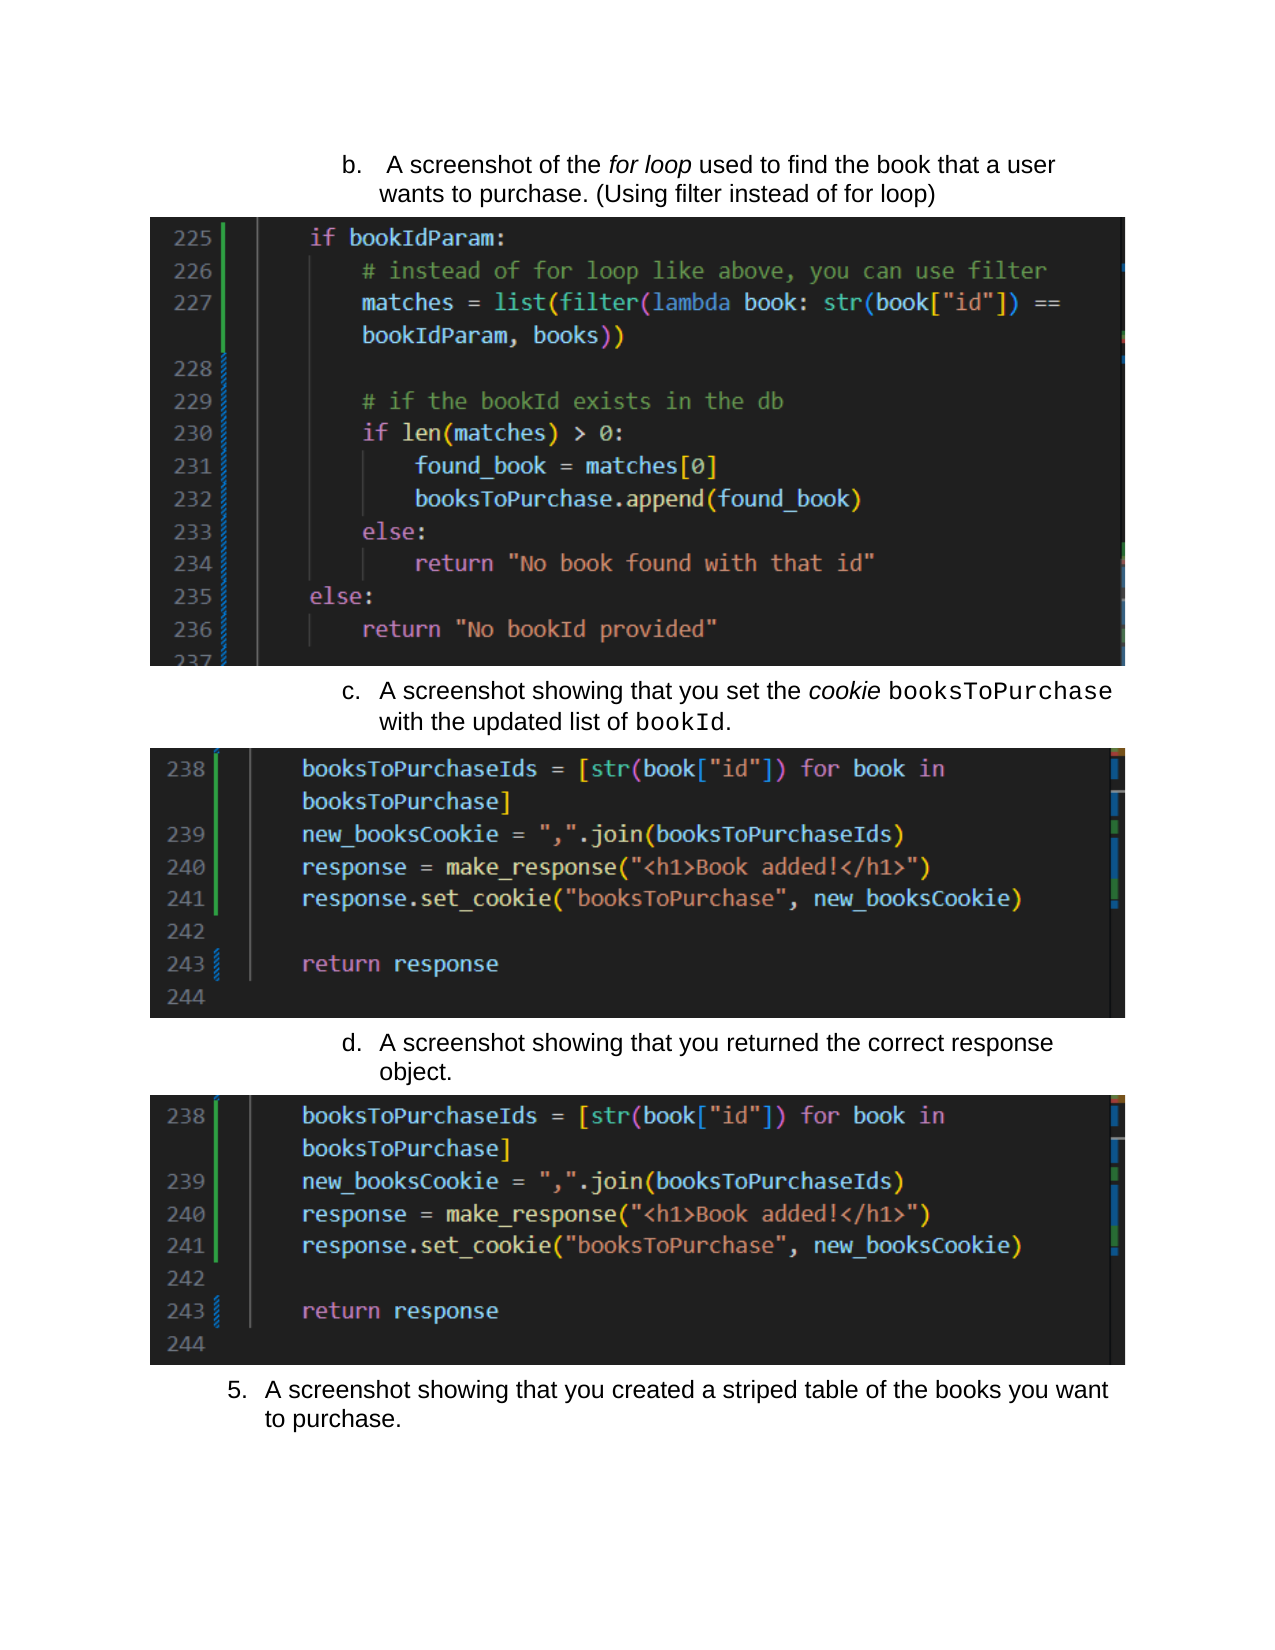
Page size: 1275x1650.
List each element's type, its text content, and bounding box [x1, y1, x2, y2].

picture [150, 748, 1125, 1018]
picture [150, 217, 1125, 666]
list A screenshot showing that you returned the correct response object. [342, 1028, 1125, 1085]
picture [150, 1095, 1125, 1365]
list A screenshot of the for loop used to find the book that a user wants to purchase. (Using filter instead of for loop) [342, 150, 1125, 207]
list A screenshot showing that you created a striped table of the books you want to purchase. [227, 1375, 1125, 1432]
list A screenshot showing that you set the cookie booksToPurchase with the updated list of bookId. [342, 676, 1125, 738]
